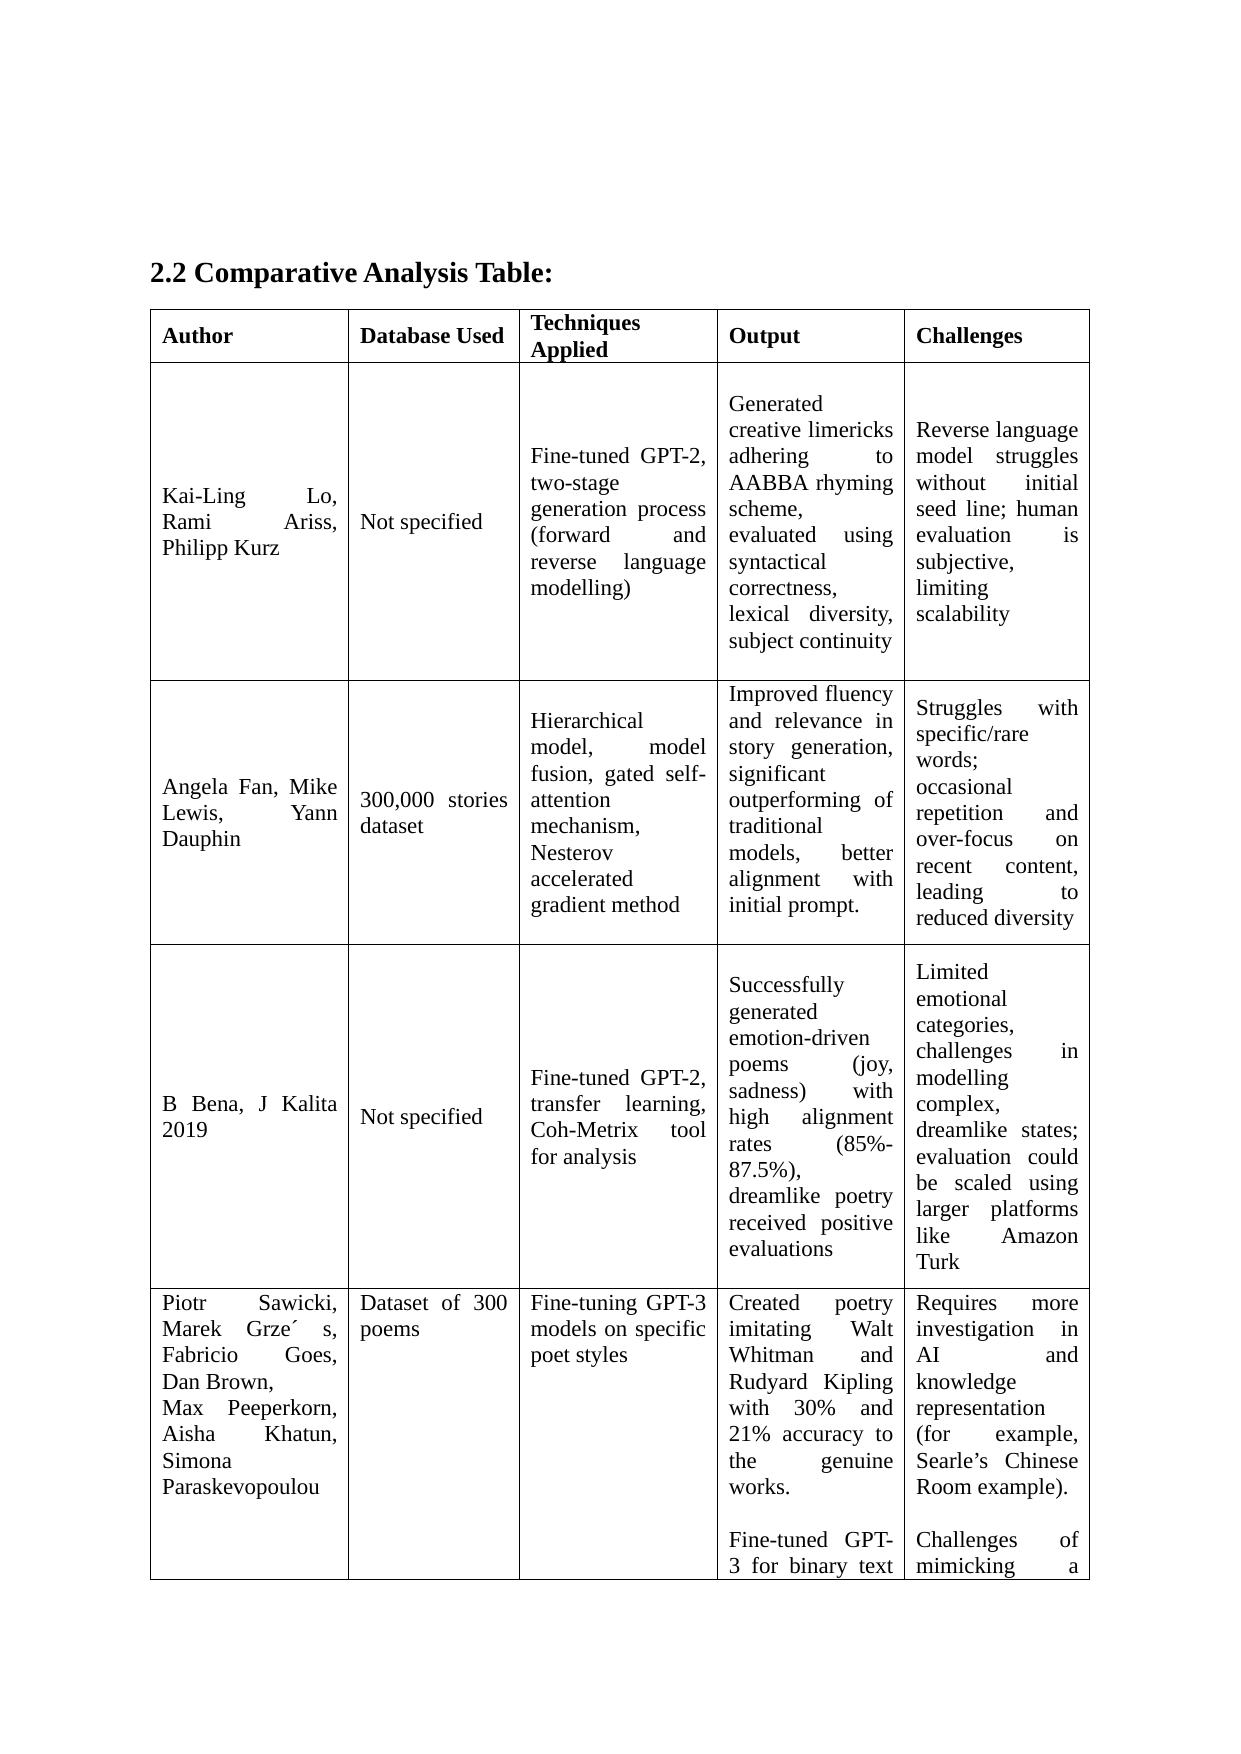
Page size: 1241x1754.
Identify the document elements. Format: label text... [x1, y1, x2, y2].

table_cell Kai-Ling Lo, Rami Ariss, Philipp Kurz [151, 363, 348, 679]
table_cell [349, 1289, 519, 1579]
table_cell Fine-tuned GPT-2, two-stage generation process (forward and reverse language modelling) [520, 363, 717, 679]
table_header Output [718, 310, 904, 362]
table_cell Fine-tuned GPT-2, transfer learning, Coh-Metrix tool for analysis [520, 945, 717, 1288]
table_header Techniques Applied [520, 310, 717, 362]
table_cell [905, 1289, 1089, 1579]
table_cell Generated creative limericks adhering to AABBA rhyming scheme, evaluated using syntactical correctness, lexical diversity, subject continuity [718, 363, 904, 679]
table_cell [718, 1289, 904, 1579]
table_header Database Used [349, 310, 519, 362]
table_cell Not specified [349, 945, 519, 1288]
table_cell 300,000 stories dataset [349, 681, 519, 944]
table_cell B Bena, J Kalita 2019 [151, 945, 348, 1288]
table_cell Struggles with specific/rare words; occasional repetition and over-focus on recent content, leading to reduced diversity [905, 681, 1089, 944]
table_cell Successfully generated emotion-driven poems (joy, sadness) with high alignment rates (85%-87.5%), dreamlike poetry received positive evaluations [718, 945, 904, 1288]
table_cell Reverse language model struggles without initial seed line; human evaluation is subjective, limiting scalability [905, 363, 1089, 679]
text 2.2 Comparative Analysis Table: [150, 256, 1090, 289]
table_cell Not specified [349, 363, 519, 679]
table_cell Angela Fan, Mike Lewis, Yann Dauphin [151, 681, 348, 944]
table_header Author [151, 310, 348, 362]
table_cell Limited emotional categories, challenges in modelling complex, dreamlike states; evaluation could be scaled using larger platforms like Amazon Turk [905, 945, 1089, 1288]
table_cell Improved fluency and relevance in story generation, significant outperforming of traditional models, better alignment with initial prompt. [718, 681, 904, 944]
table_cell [520, 1289, 717, 1579]
table_header Challenges [905, 310, 1089, 362]
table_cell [151, 1289, 348, 1579]
table_cell Hierarchical model, model fusion, gated self-attention mechanism, Nesterov accelerated gradient method [520, 681, 717, 944]
